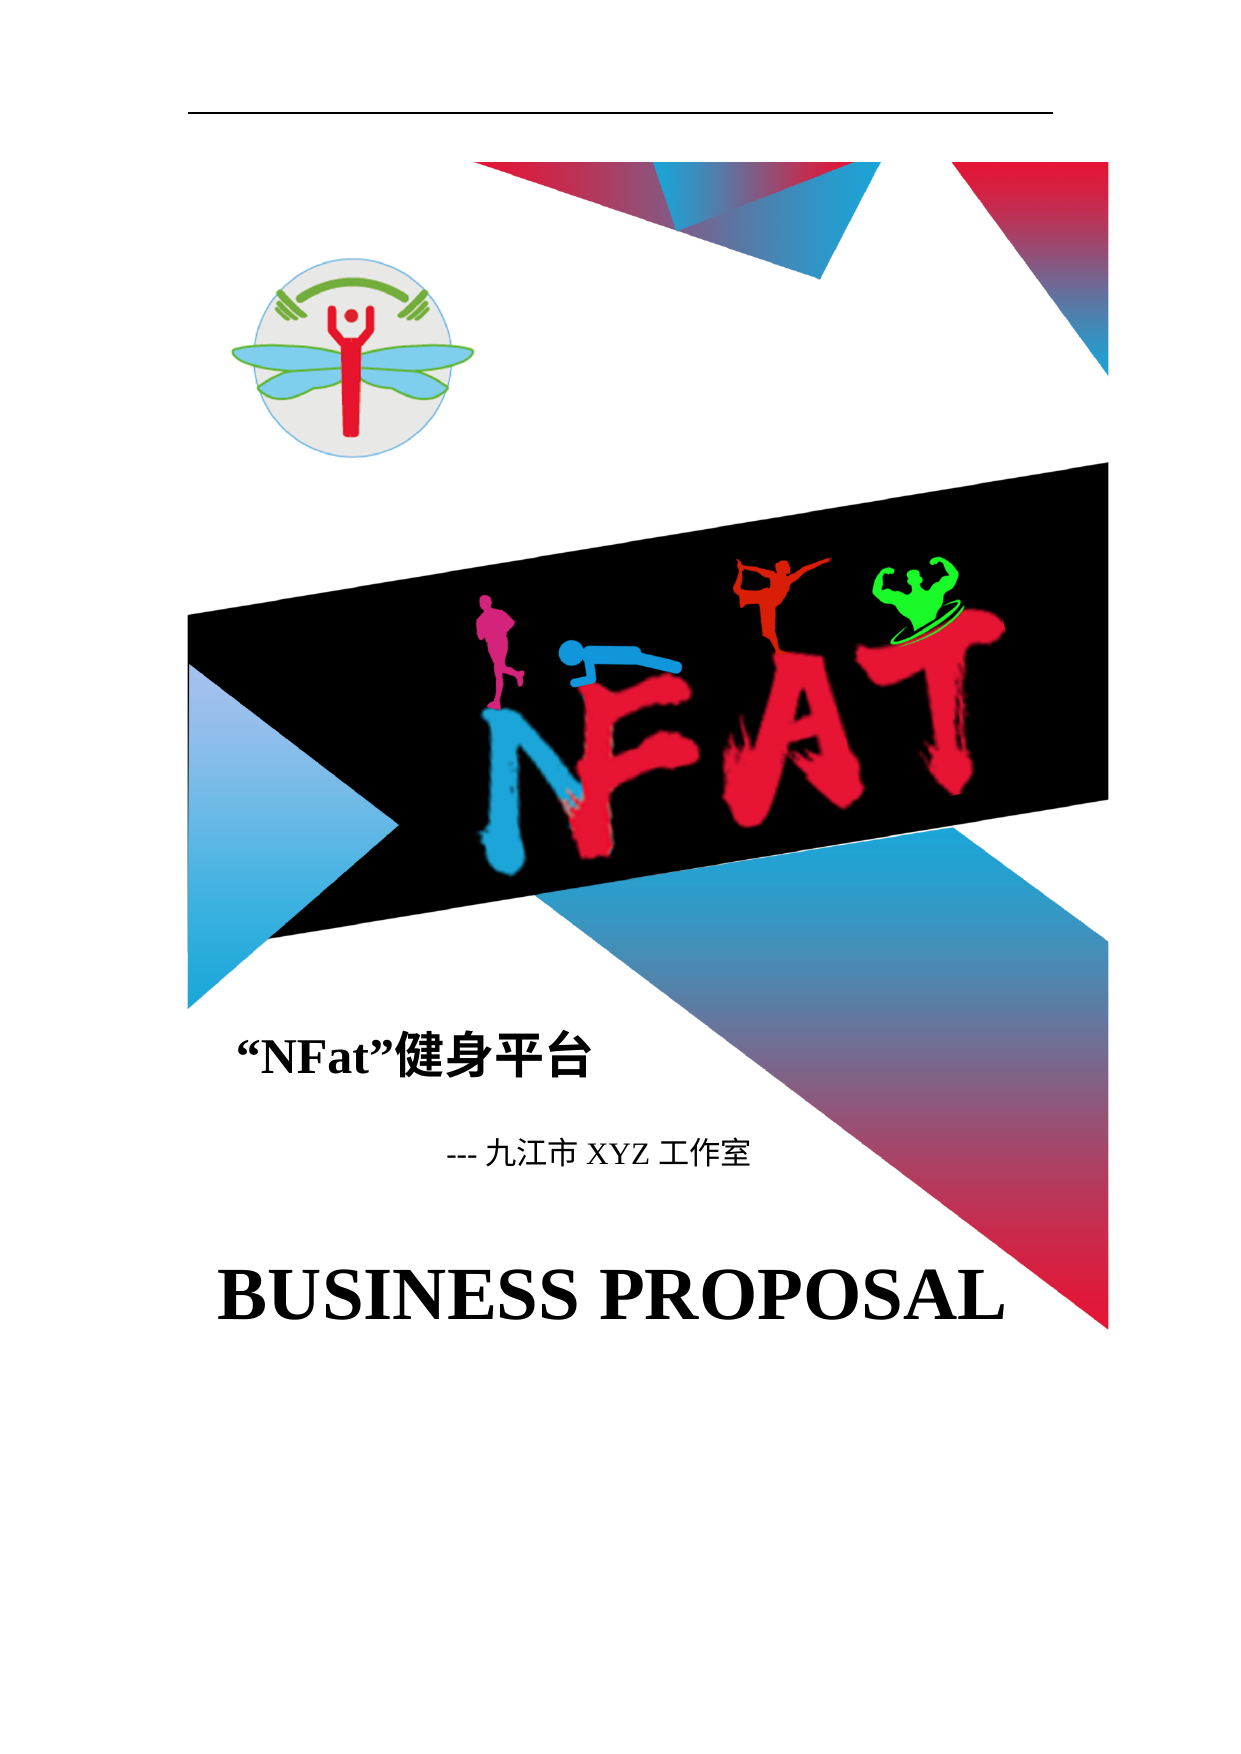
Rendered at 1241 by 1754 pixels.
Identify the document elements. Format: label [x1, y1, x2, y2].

picture [187, 162, 1109, 1466]
